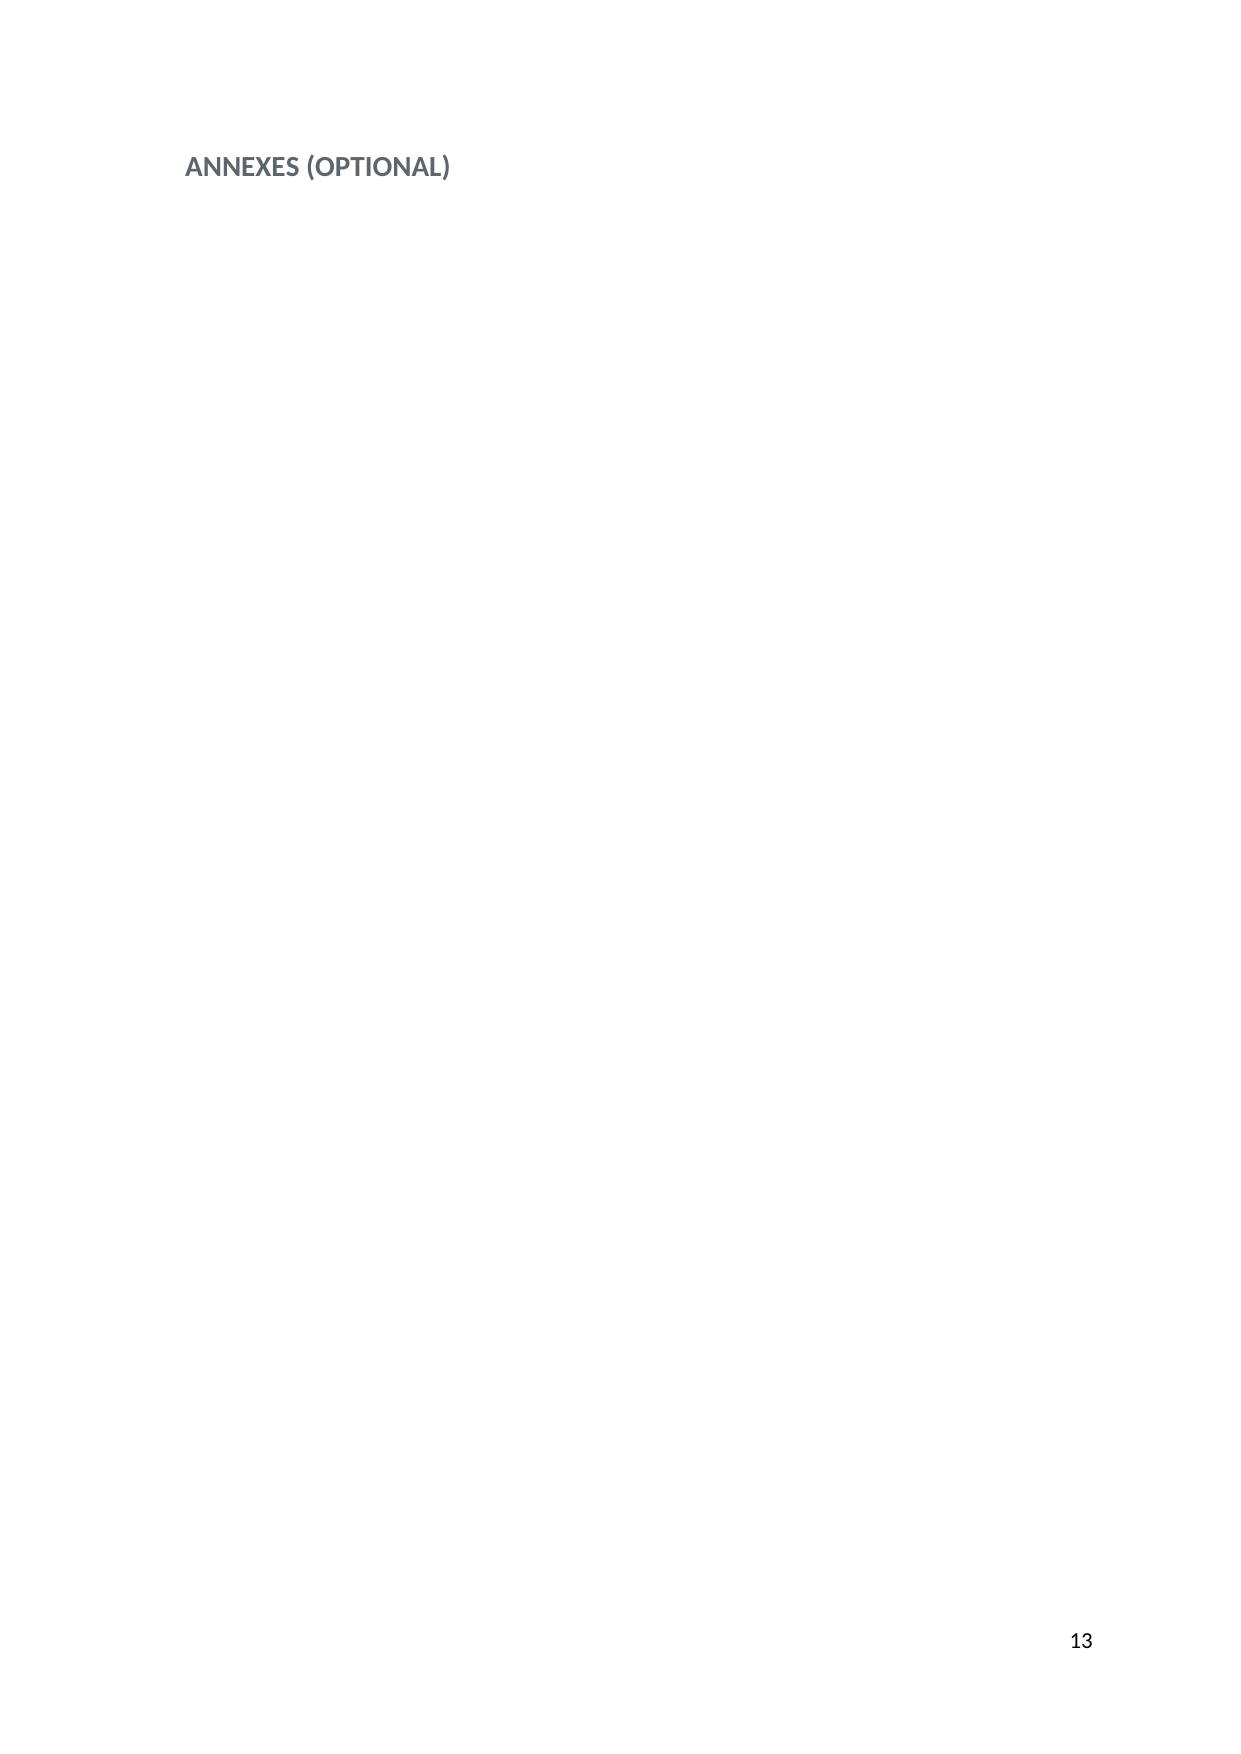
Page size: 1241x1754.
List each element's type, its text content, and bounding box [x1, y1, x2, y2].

subtitle Annexes (optional) [185, 148, 1092, 183]
